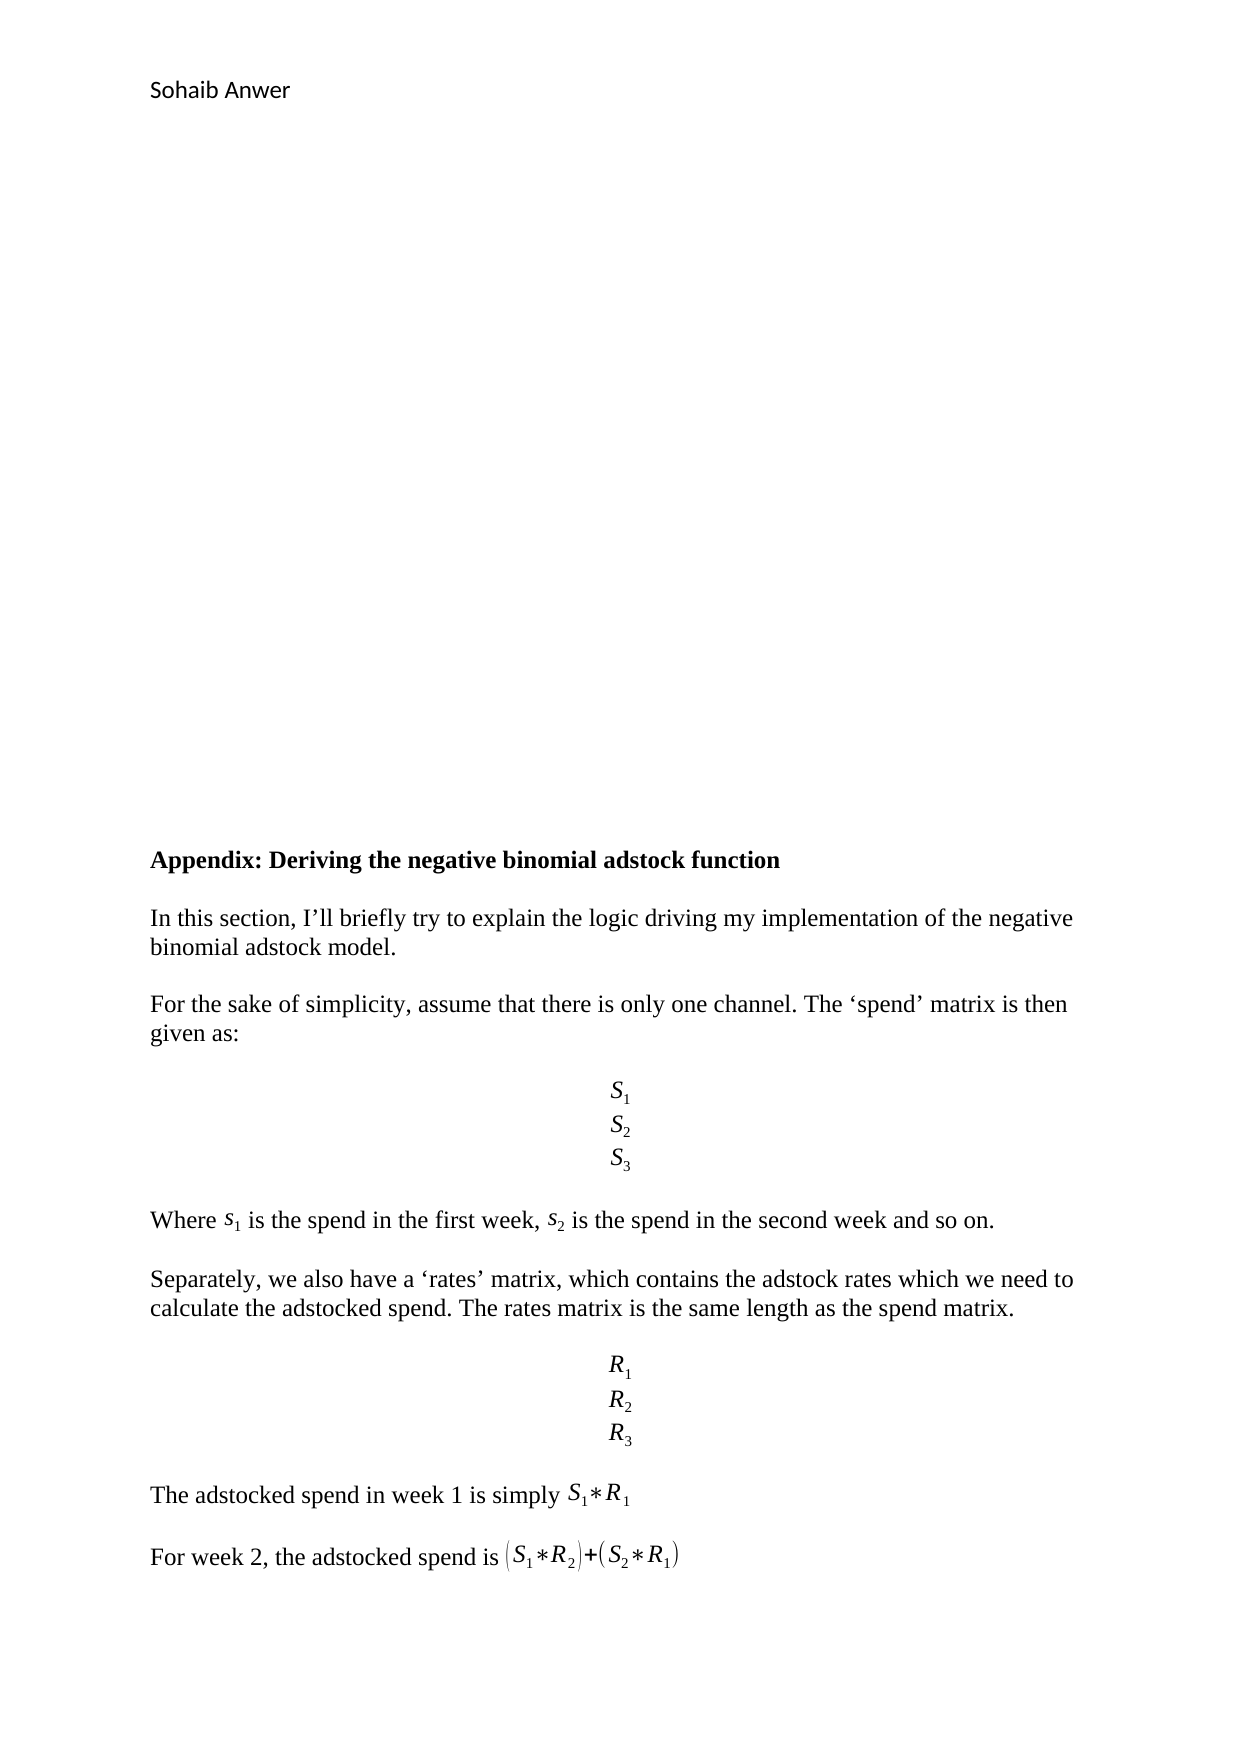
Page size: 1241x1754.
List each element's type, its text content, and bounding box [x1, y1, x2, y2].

text In this section, I’ll briefly try to explain the logic driving my implementation of the negative binomial adstock model. [150, 961, 1090, 1018]
text Appendix: Deriving the negative binomial adstock function [150, 903, 1090, 932]
text Where is the spend in the first week, is the spend in the second week and so on. [150, 1262, 1090, 1293]
text For the sake of simplicity, assume that there is only one channel. The ‘spend’ matrix is then given as: [150, 1047, 1090, 1105]
text Separately, we also have a ‘rates’ matrix, which contains the adstock rates which we need to calculate the adstocked spend. The rates matrix is the same length as the spend matrix. [150, 1322, 1090, 1380]
text The adstocked spend in week 1 is simply [150, 1536, 1090, 1568]
